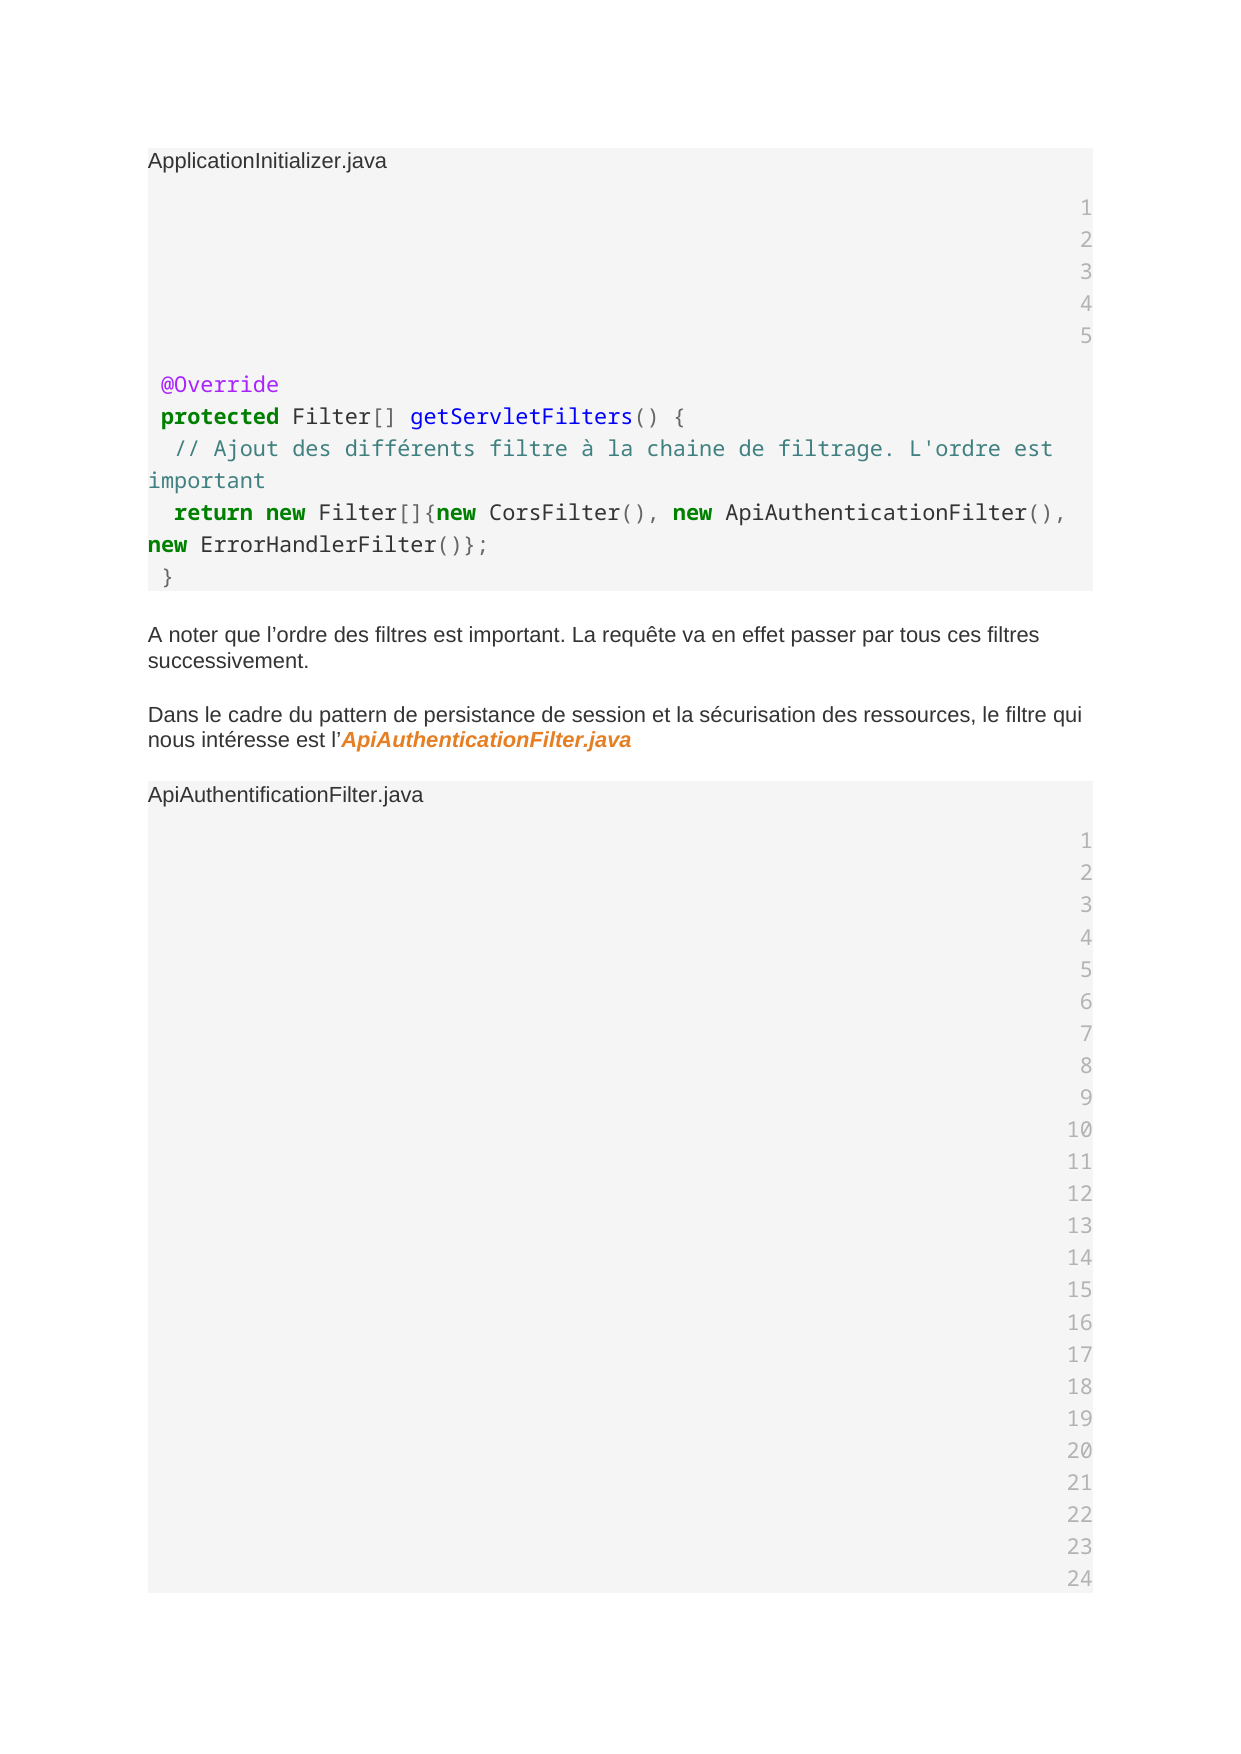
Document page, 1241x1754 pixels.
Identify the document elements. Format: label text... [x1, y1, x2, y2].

text A noter que l’ordre des filtres est important. La requête va en effet passer par tous ces filtres successivement. [148, 622, 1093, 673]
text Dans le cadre du pattern de persistance de session et la sécurisation des ressources, le filtre qui nous intéresse est l’ApiAuthenticationFilter.java [148, 702, 1093, 752]
text ApplicationInitializer.java [148, 148, 1093, 173]
text @Override protected Filter[] getServletFilters() { // Ajout des différents filtre à la chaine de filtrage. L'ordre est important return new Filter[]{new CorsFilter(), new ApiAuthenticationFilter(), new ErrorHandlerFilter()}; } [148, 368, 1093, 591]
text ApiAuthentificationFilter.java [148, 781, 1093, 807]
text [148, 825, 1093, 1593]
text 1 2 3 4 5 [148, 191, 1093, 349]
